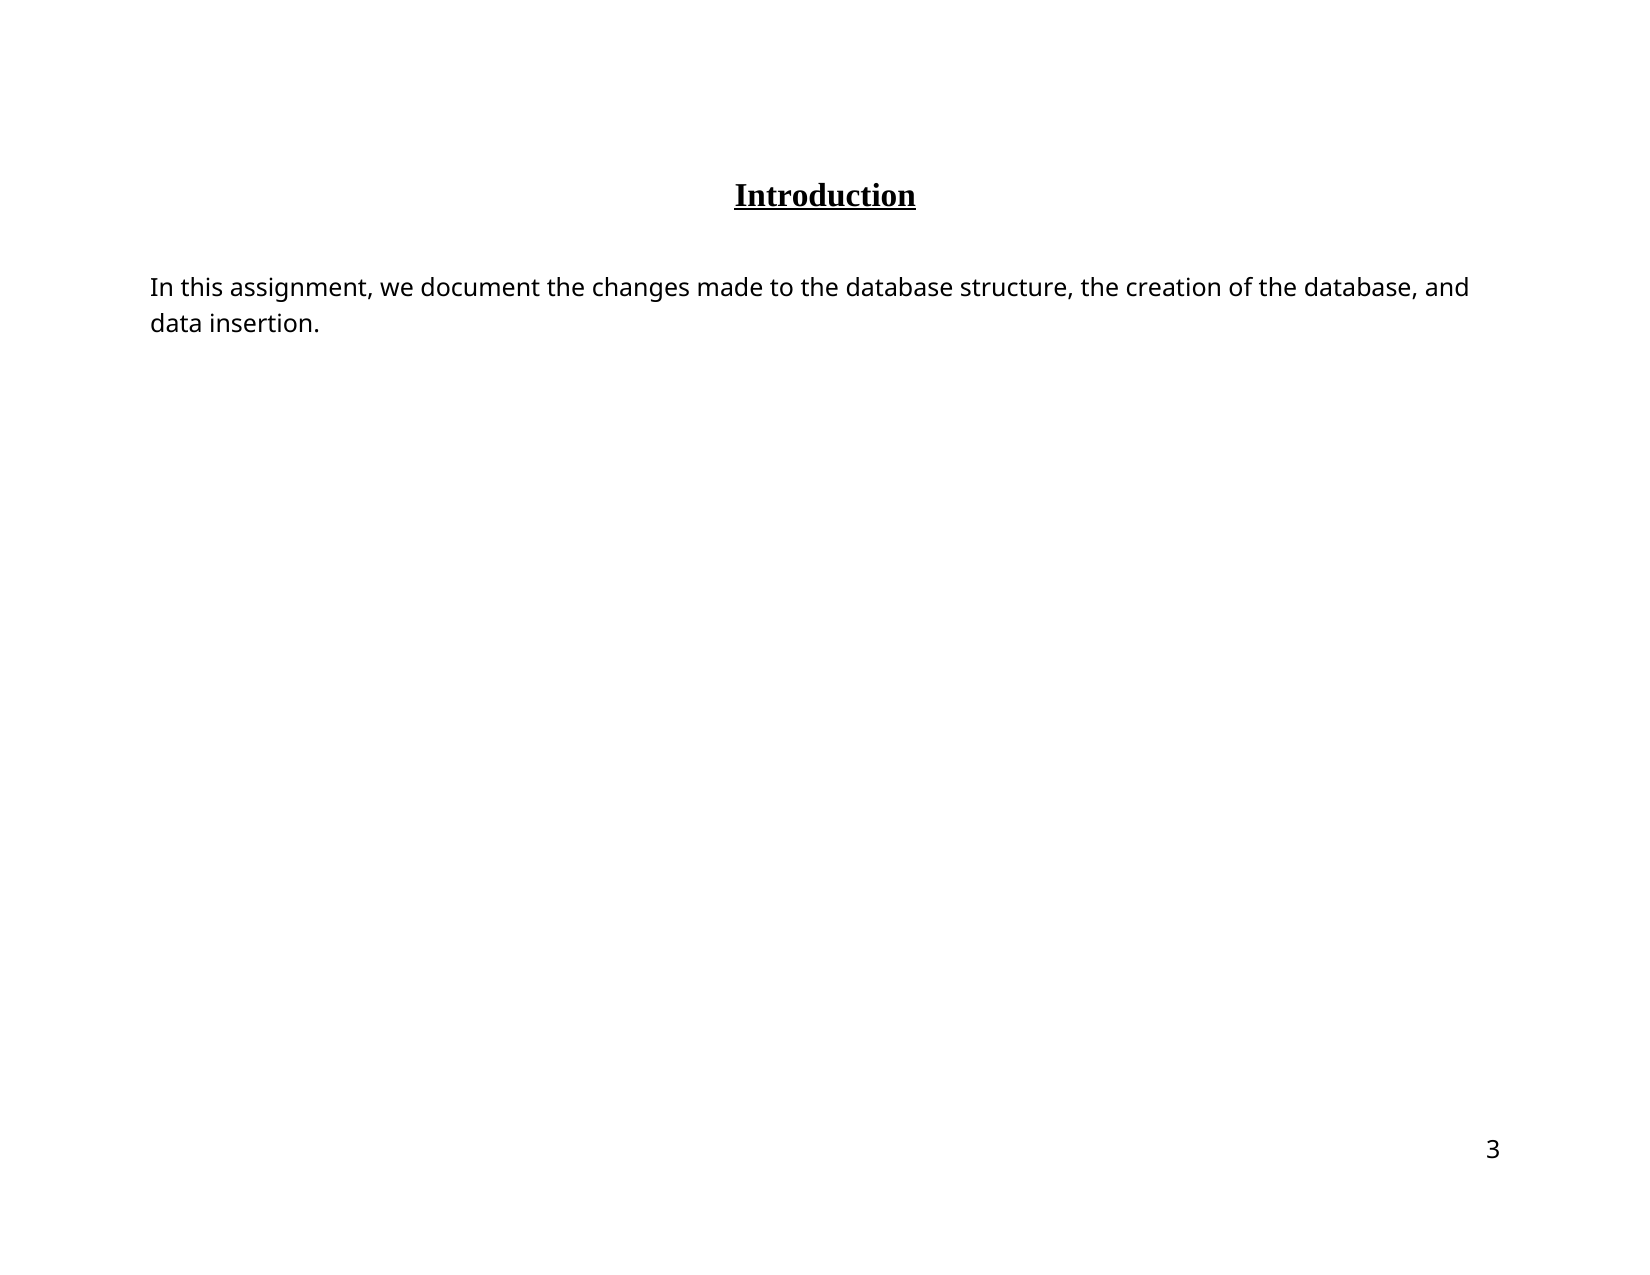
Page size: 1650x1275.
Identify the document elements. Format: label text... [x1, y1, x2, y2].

text In this assignment, we document the changes made to the database structure, the creation of the database, and data insertion. [150, 232, 1500, 340]
subtitle Introduction [150, 175, 1500, 213]
